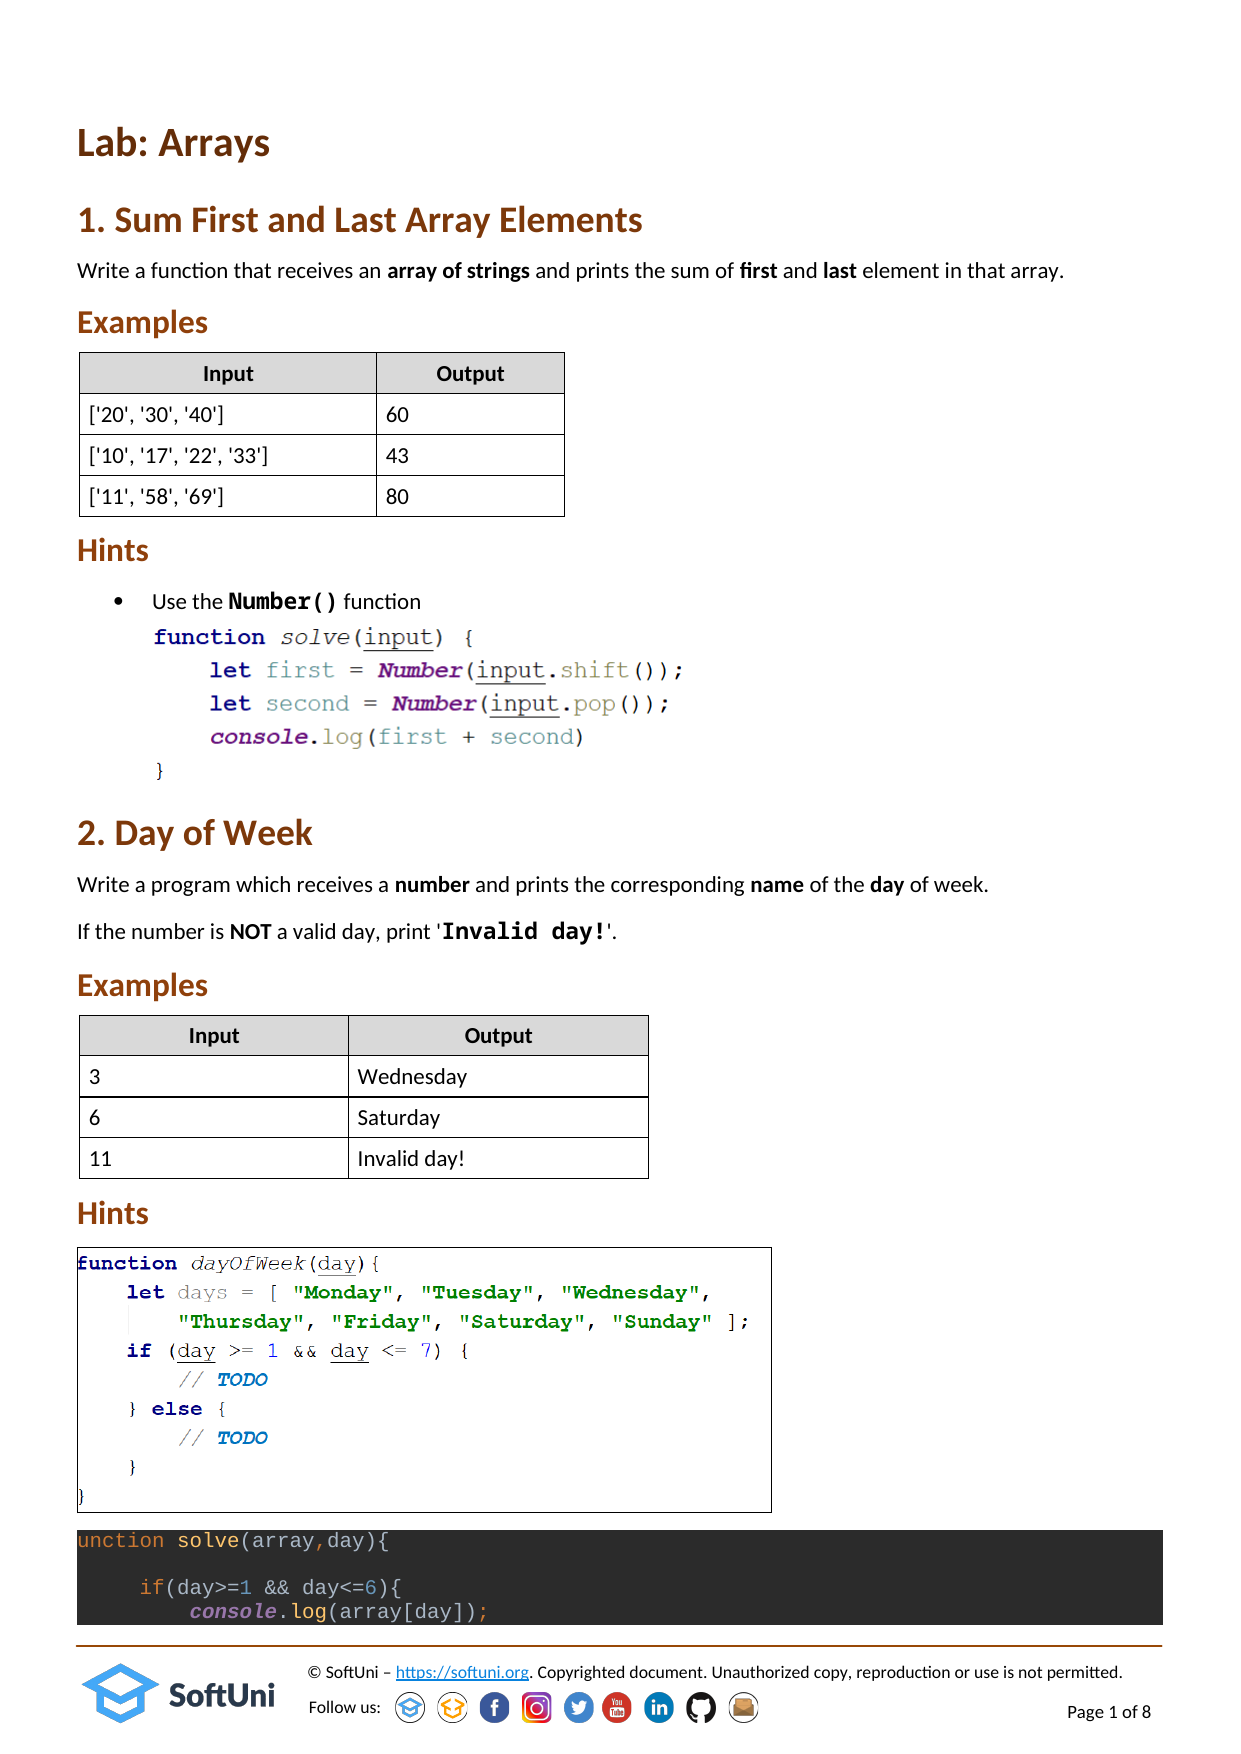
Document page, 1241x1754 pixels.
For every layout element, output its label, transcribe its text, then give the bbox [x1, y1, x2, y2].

picture [75, 1658, 281, 1729]
subtitle Hints [77, 1192, 1163, 1232]
table_header Output [349, 1016, 648, 1055]
picture [78, 1248, 767, 1511]
picture [395, 1692, 425, 1723]
text Write a function that receives an array of strings and prints the sum of first and last element in that array. [77, 257, 1163, 284]
subtitle Hints [77, 529, 1163, 570]
subtitle Examples [77, 963, 1163, 1004]
table_cell ['20', '30', '40'] [80, 394, 376, 434]
picture [151, 620, 689, 785]
table_cell Invalid day! [349, 1138, 648, 1178]
subtitle Lab: Arrays [77, 116, 1163, 167]
subtitle Sum First and Last Array Elements [77, 196, 1163, 241]
list Use the Number() function [114, 584, 1163, 616]
picture [665, 1692, 674, 1701]
picture [644, 1714, 653, 1723]
table_cell 43 [377, 435, 564, 475]
table_cell ['11', '58', '69'] [80, 476, 376, 516]
picture [686, 1692, 716, 1723]
table_header Output [377, 353, 564, 393]
subtitle Examples [77, 301, 1163, 342]
table_cell ['10', '17', '22', '33'] [80, 435, 376, 475]
picture [479, 1692, 510, 1723]
table_cell Wednesday [349, 1056, 648, 1096]
picture [437, 1692, 468, 1723]
picture [602, 1692, 632, 1723]
picture [665, 1714, 674, 1723]
picture [658, 1705, 667, 1714]
subtitle Day of Week [77, 809, 1163, 855]
table_cell 11 [80, 1138, 348, 1178]
picture [728, 1692, 759, 1723]
table_header Input [80, 1016, 348, 1055]
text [77, 1530, 1163, 1625]
table_cell Saturday [349, 1098, 648, 1137]
table_header Input [80, 353, 376, 393]
text Write a program which receives a number and prints the corresponding name of the day of week. [77, 870, 1163, 898]
table_cell 3 [80, 1056, 348, 1096]
table_cell 6 [80, 1098, 348, 1137]
picture [644, 1692, 653, 1701]
text If the number is NOT a valid day, print 'Invalid day!'. [77, 915, 1163, 946]
table_cell 60 [377, 394, 564, 434]
picture [564, 1692, 594, 1723]
table_cell 80 [377, 476, 564, 516]
picture [522, 1692, 552, 1723]
